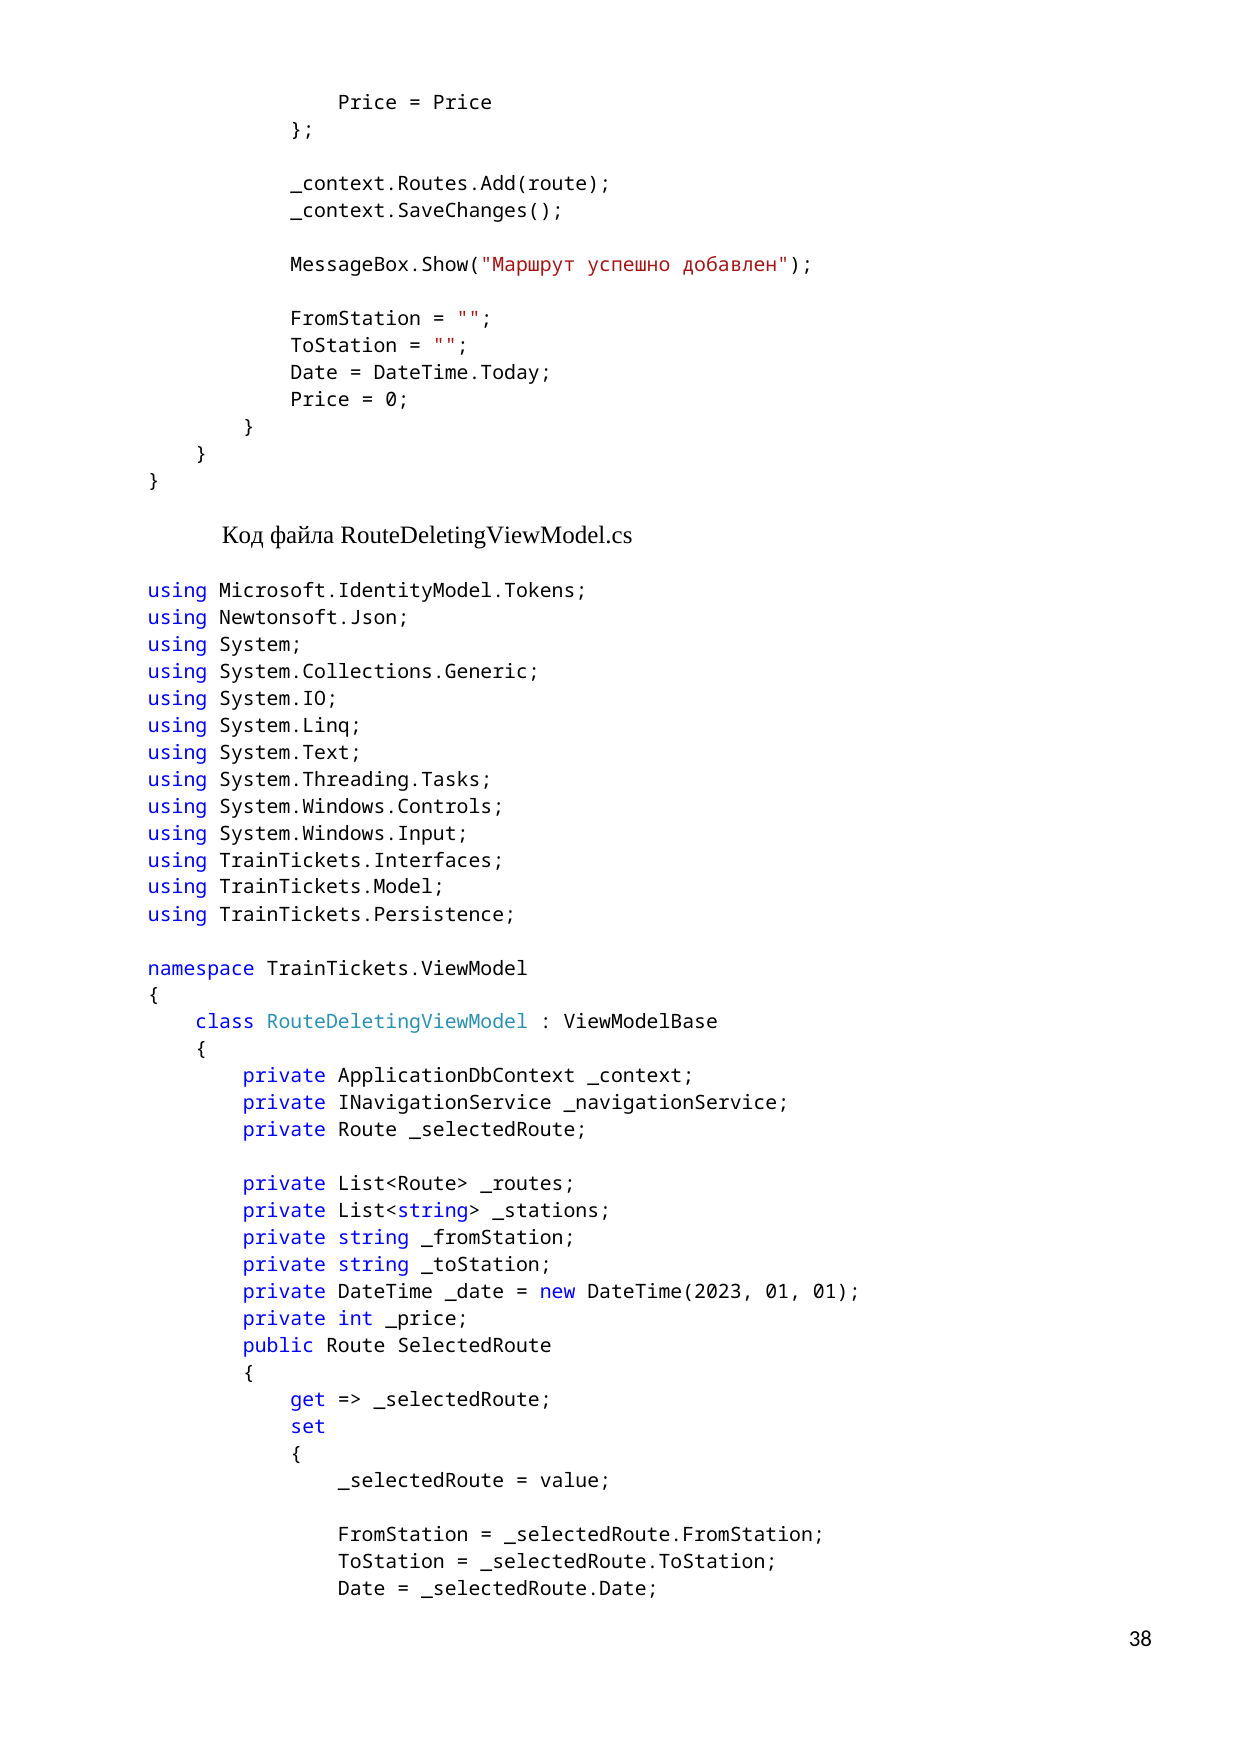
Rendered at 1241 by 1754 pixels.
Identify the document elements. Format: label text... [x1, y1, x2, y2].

text Price = 0; [148, 385, 1152, 412]
text using TrainTickets.Model; [148, 873, 1152, 900]
text using Microsoft.IdentityModel.Tokens; [148, 576, 1152, 603]
text get => _selectedRoute; [148, 1385, 1152, 1412]
text using System; [148, 630, 1152, 657]
text using System.Windows.Controls; [148, 792, 1152, 819]
text using TrainTickets.Persistence; [148, 900, 1152, 927]
text using System.Linq; [148, 711, 1152, 738]
text Price = Price [148, 89, 1152, 116]
text private List<Route> _routes; [148, 1169, 1152, 1197]
text private DateTime _date = new DateTime(2023, 01, 01); [148, 1277, 1152, 1304]
text }; [148, 116, 1152, 143]
text { [148, 981, 1152, 1008]
text FromStation = _selectedRoute.FromStation; [148, 1520, 1152, 1547]
text } [148, 466, 1152, 493]
text MessageBox.Show("Маршрут успешно добавлен"); [148, 251, 1152, 277]
text { [148, 1439, 1152, 1466]
text using System.Threading.Tasks; [148, 765, 1152, 792]
text using TrainTickets.Interfaces; [148, 846, 1152, 873]
text Код файла RouteDeletingViewModel.cs [148, 520, 1152, 549]
text namespace TrainTickets.ViewModel [148, 954, 1152, 981]
text set [148, 1412, 1152, 1439]
text using Newtonsoft.Json; [148, 603, 1152, 630]
text using System.Collections.Generic; [148, 657, 1152, 684]
text _selectedRoute = value; [148, 1466, 1152, 1493]
text { [148, 1358, 1152, 1385]
text } [148, 439, 1152, 466]
text private string _fromStation; [148, 1223, 1152, 1251]
text } [148, 412, 1152, 439]
text Date = _selectedRoute.Date; [148, 1574, 1152, 1601]
text private ApplicationDbContext _context; [148, 1062, 1152, 1089]
text _context.SaveChanges(); [148, 197, 1152, 223]
text Date = DateTime.Today; [148, 358, 1152, 385]
text _context.Routes.Add(route); [148, 169, 1152, 197]
text private INavigationService _navigationService; [148, 1089, 1152, 1116]
text using System.Text; [148, 738, 1152, 765]
text FromStation = ""; [148, 304, 1152, 331]
text private int _price; [148, 1304, 1152, 1331]
text private Route _selectedRoute; [148, 1116, 1152, 1143]
text ToStation = _selectedRoute.ToStation; [148, 1547, 1152, 1574]
text ToStation = ""; [148, 331, 1152, 358]
text public Route SelectedRoute [148, 1331, 1152, 1358]
text private string _toStation; [148, 1251, 1152, 1277]
text using System.Windows.Input; [148, 819, 1152, 846]
text private List<string> _stations; [148, 1197, 1152, 1223]
text { [148, 1035, 1152, 1062]
text class RouteDeletingViewModel : ViewModelBase [148, 1008, 1152, 1035]
text using System.IO; [148, 684, 1152, 711]
